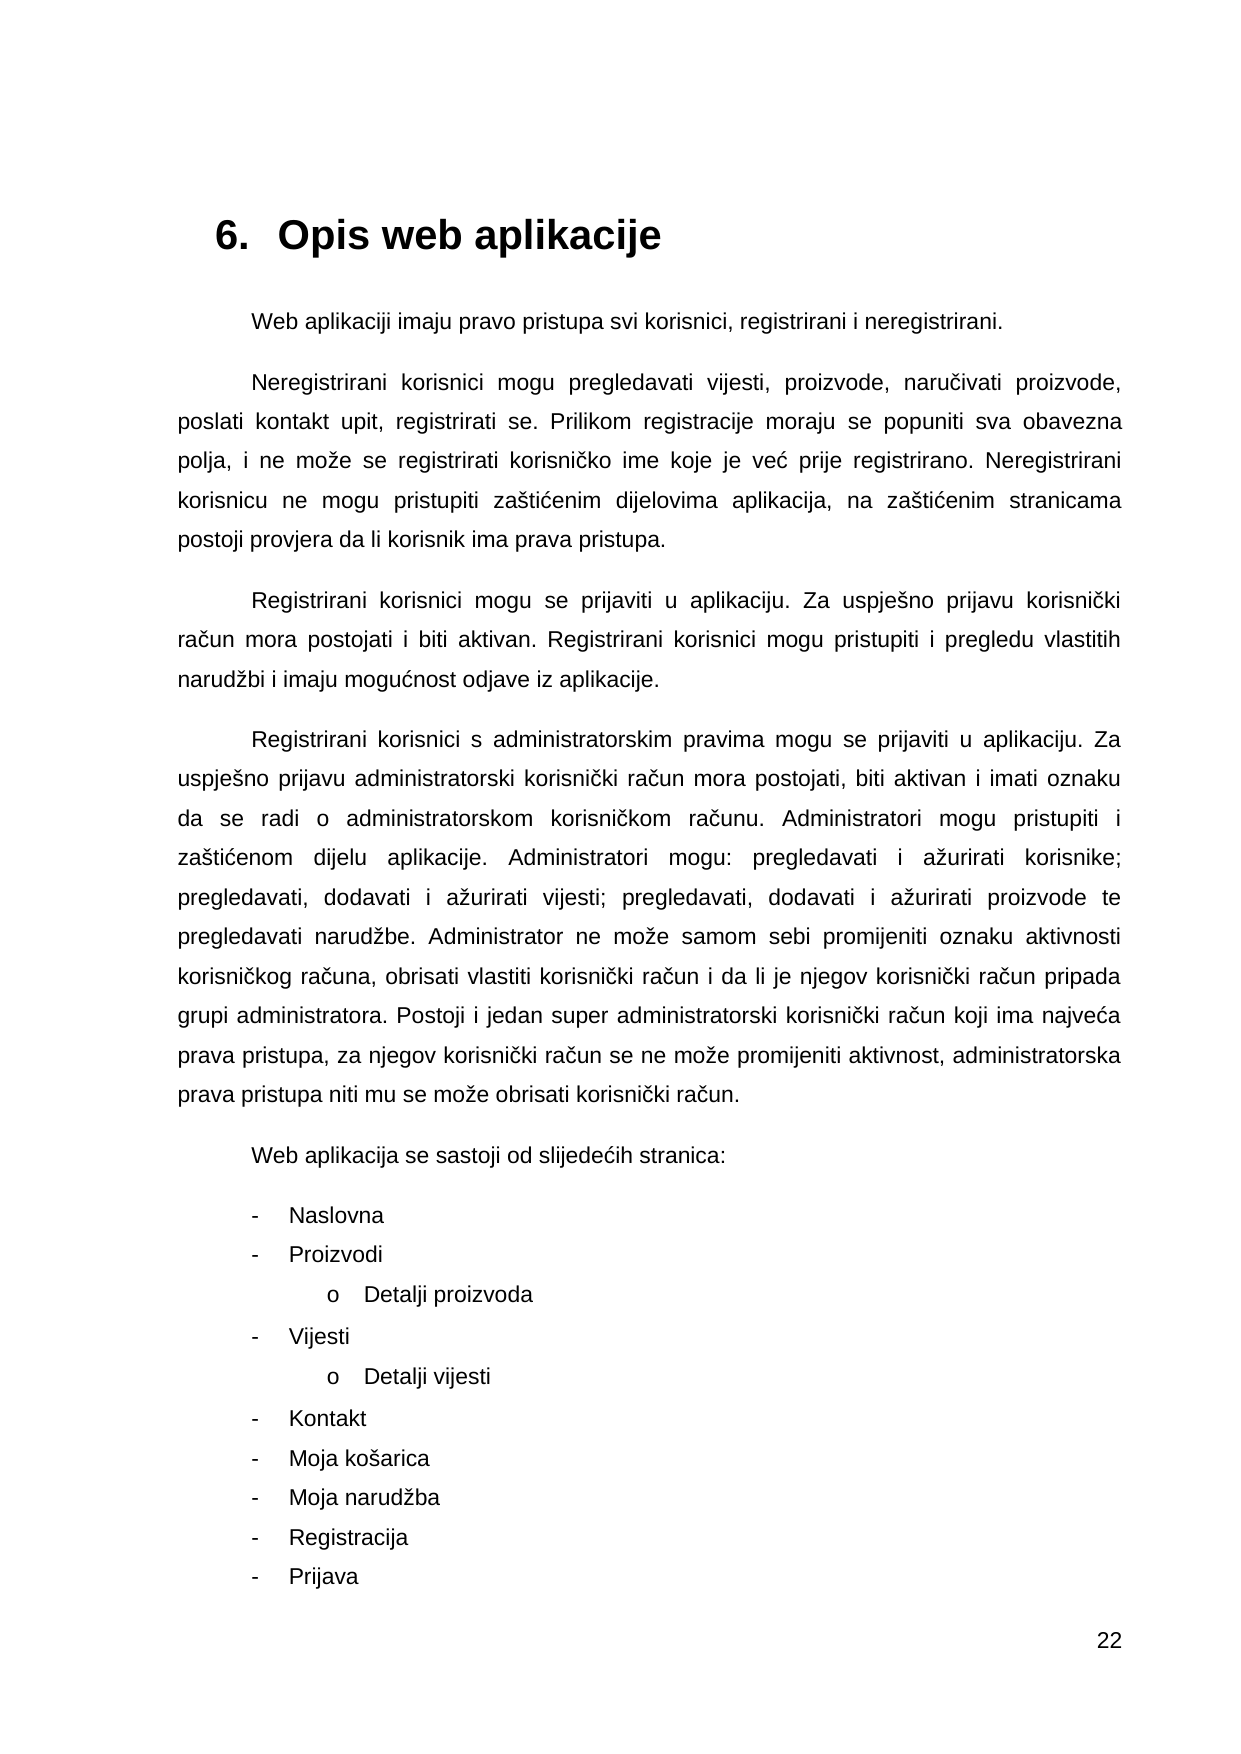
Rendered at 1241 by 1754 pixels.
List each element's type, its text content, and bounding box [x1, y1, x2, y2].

list Vijesti [251, 1323, 1122, 1350]
list Proizvodi [251, 1241, 1122, 1268]
list Moja košarica [251, 1445, 1122, 1471]
subtitle Opis web aplikacije [215, 210, 1122, 258]
list Registracija [251, 1524, 1122, 1550]
text Registrirani korisnici s administratorskim pravima mogu se prijaviti u aplikaciju. Za uspješno prijavu administratorski korisnički račun mora postojati, biti aktivan i imati oznaku da se radi o administratorskom korisničkom računu. Administratori mogu pristupiti i zaštićenom dijelu aplikacije. Administratori mogu: pregledavati i ažurirati korisnike; pregledavati, dodavati i ažurirati vijesti; pregledavati, dodavati i ažurirati proizvode te pregledavati narudžbe. Administrator ne može samom sebi promijeniti oznaku aktivnosti korisničkog računa, obrisati vlastiti korisnički račun i da li je njegov korisnički račun pripada grupi administratora. Postoji i jedan super administratorski korisnički račun koji ima najveća prava pristupa, za njegov korisnički račun se ne može promijeniti aktivnost, administratorska prava pristupa niti mu se može obrisati korisnički račun. [177, 726, 1122, 1108]
list Detalji proizvoda [326, 1281, 1122, 1309]
text Web aplikacija se sastoji od slijedećih stranica: [177, 1142, 1122, 1168]
text Neregistrirani korisnici mogu pregledavati vijesti, proizvode, naručivati proizvode, poslati kontakt upit, registrirati se. Prilikom registracije moraju se popuniti sva obavezna polja, i ne može se registrirati korisničko ime koje je već prije registrirano. Neregistrirani korisnicu ne mogu pristupiti zaštićenim dijelovima aplikacija, na zaštićenim stranicama postoji provjera da li korisnik ima prava pristupa. [177, 368, 1122, 553]
list Detalji vijesti [326, 1363, 1122, 1391]
list Moja narudžba [251, 1484, 1122, 1511]
list Kontakt [251, 1405, 1122, 1432]
text Web aplikaciji imaju pravo pristupa svi korisnici, registrirani i neregistrirani. [177, 308, 1122, 334]
list Naslovna [251, 1202, 1122, 1228]
text Registrirani korisnici mogu se prijaviti u aplikaciju. Za uspješno prijavu korisnički račun mora postojati i biti aktivan. Registrirani korisnici mogu pristupiti i pregledu vlastitih narudžbi i imaju mogućnost odjave iz aplikacije. [177, 587, 1122, 692]
list Prijava [251, 1563, 1122, 1589]
